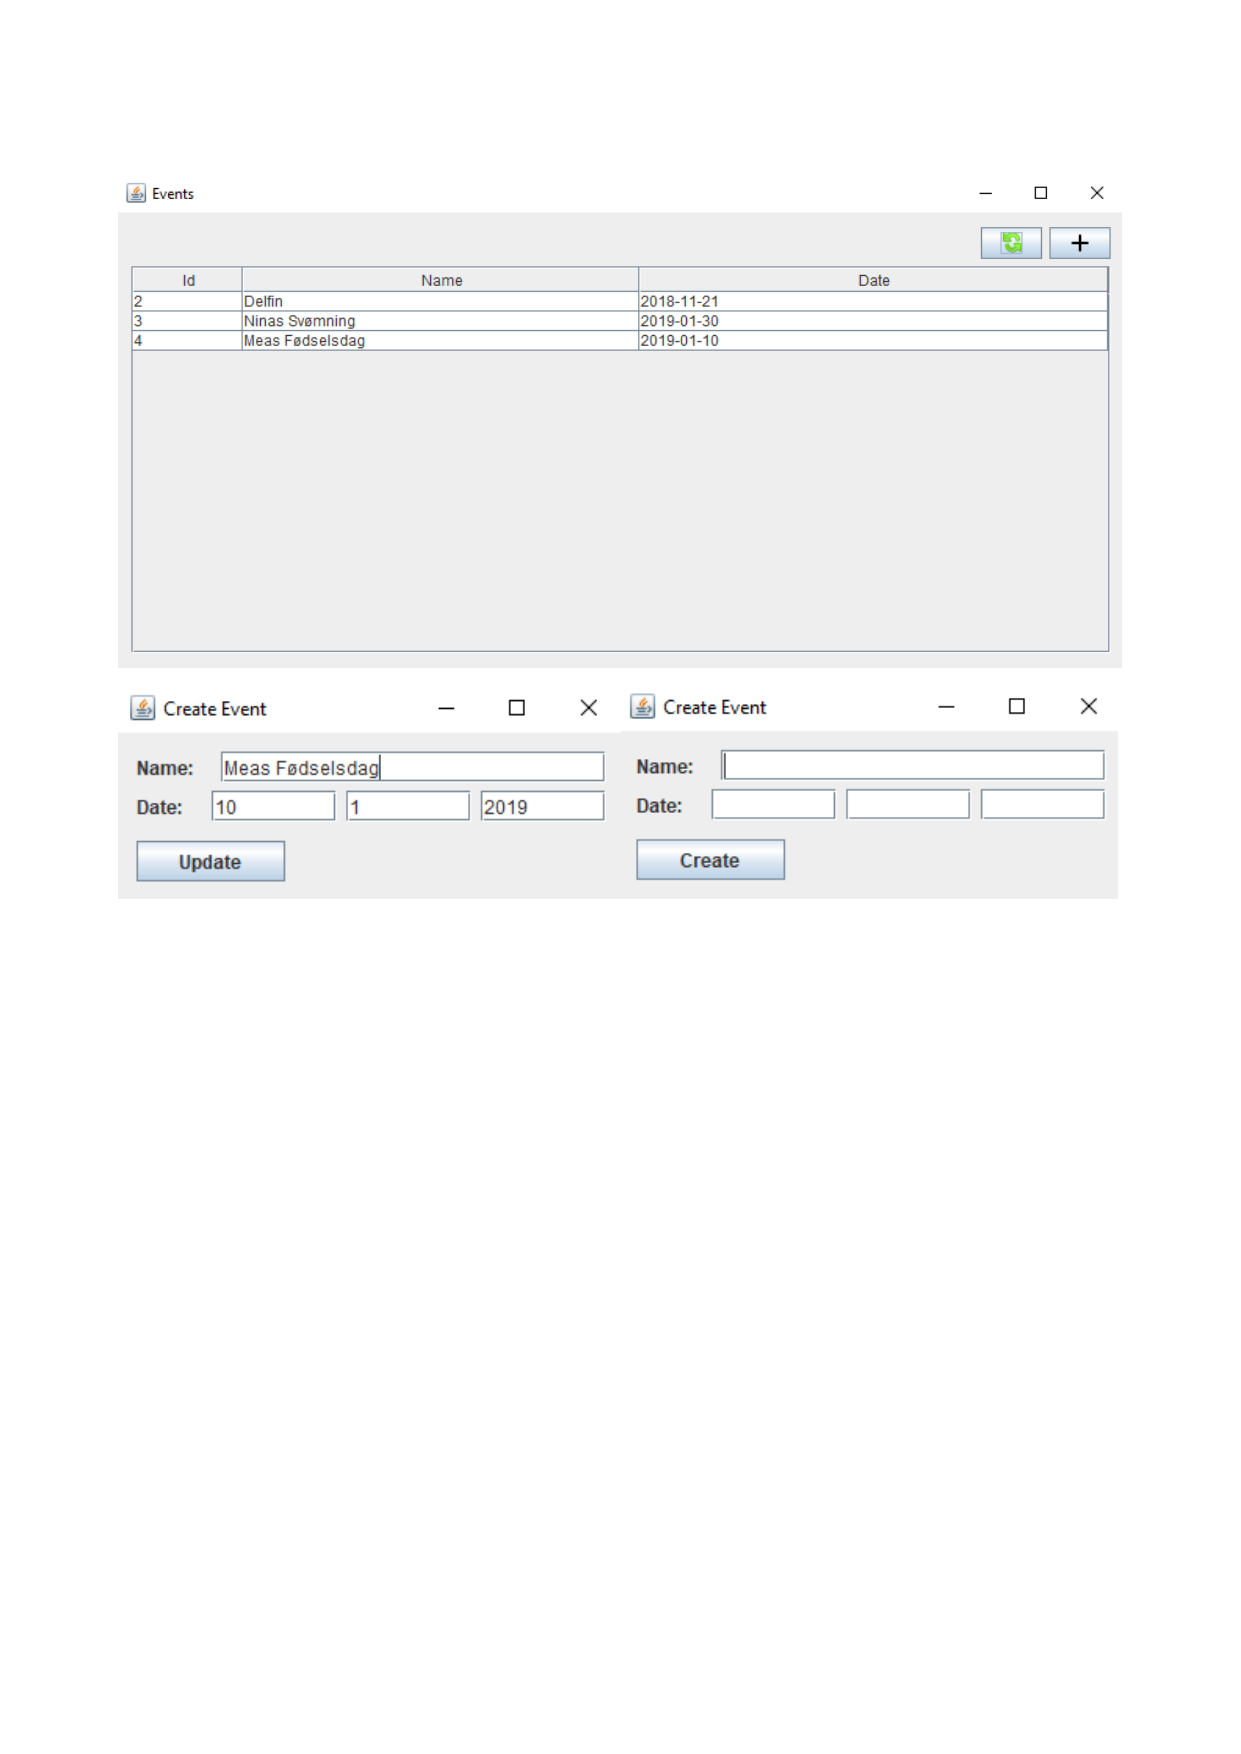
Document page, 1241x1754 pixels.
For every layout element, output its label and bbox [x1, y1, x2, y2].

picture [118, 177, 1123, 668]
picture [118, 686, 1119, 899]
